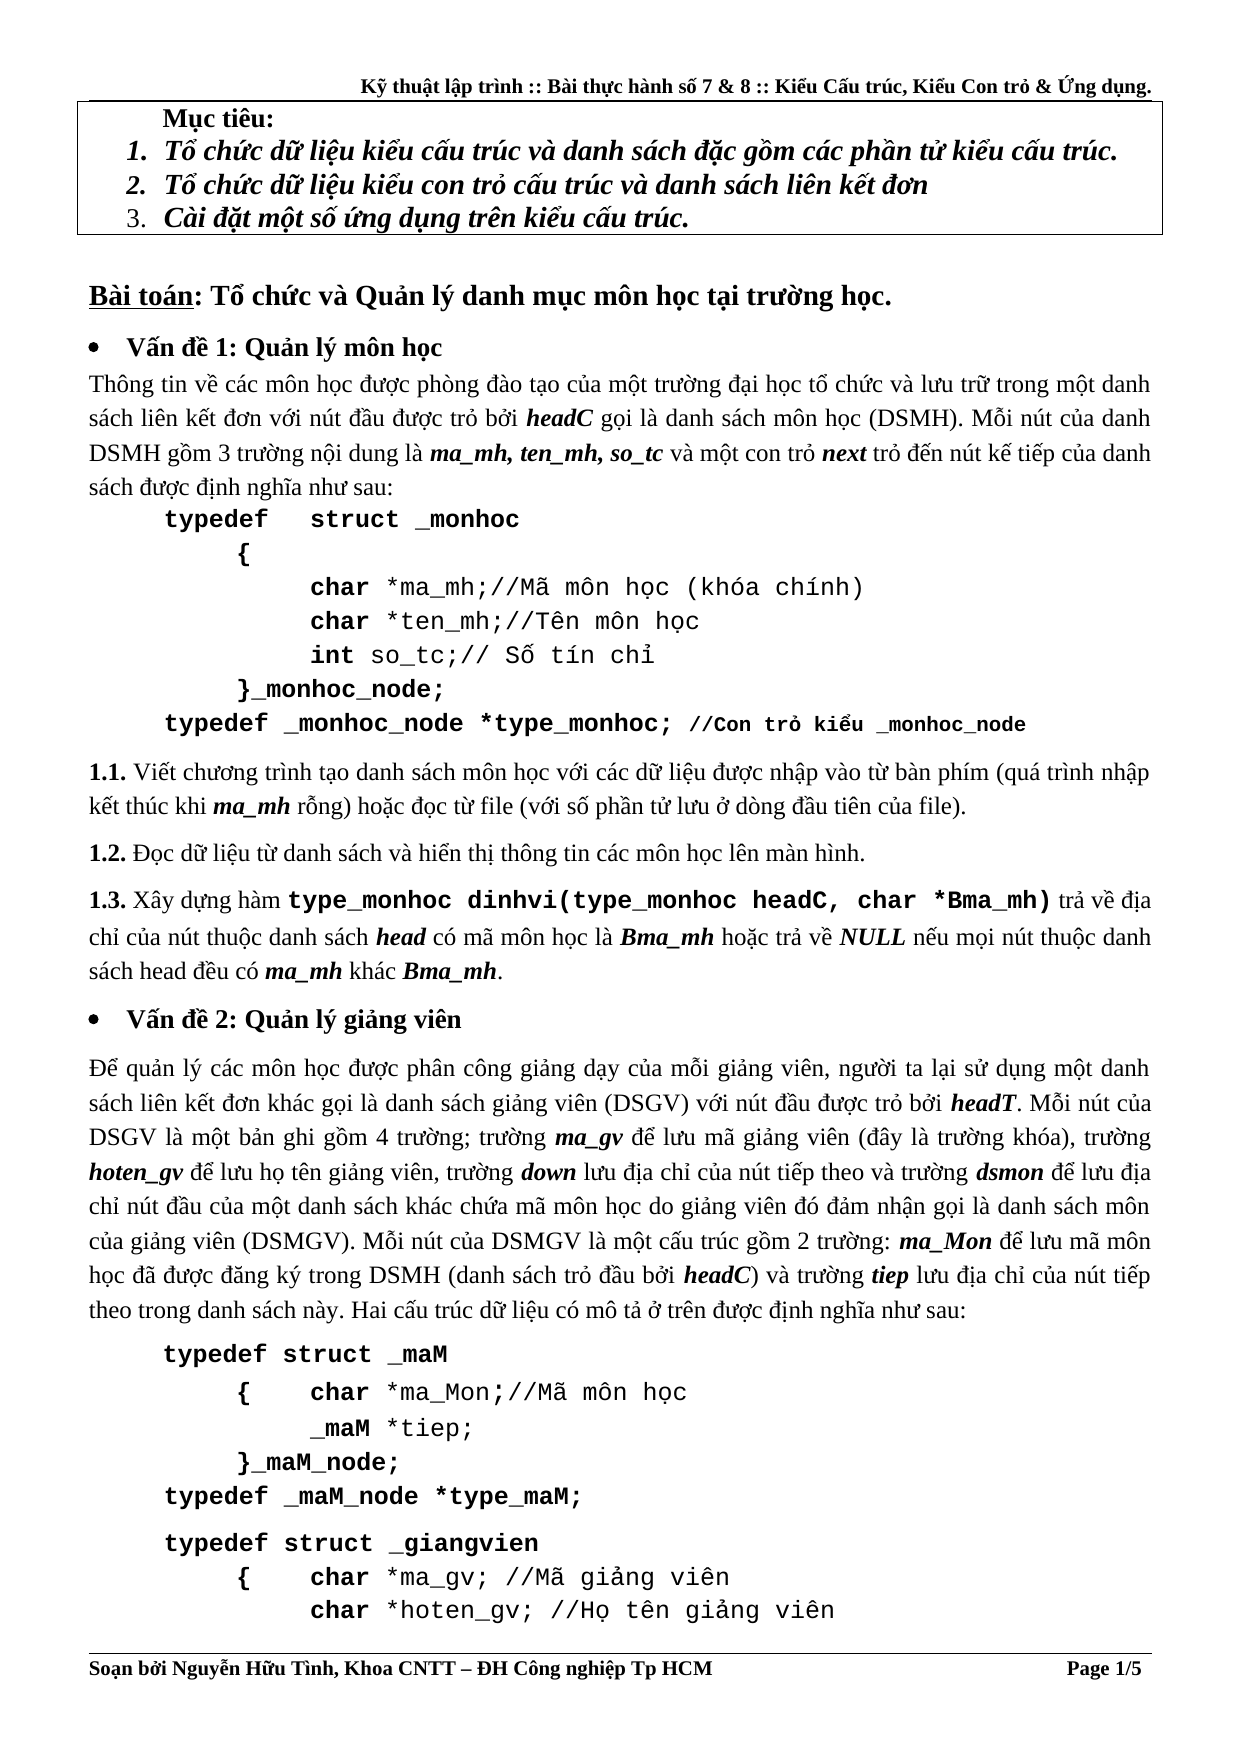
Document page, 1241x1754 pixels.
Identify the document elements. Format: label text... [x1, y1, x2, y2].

text Để quản lý các môn học được phân công giảng dạy của mỗi giảng viên, người ta lại sử dụng một danh sách liên kết đơn khác gọi là danh sách giảng viên (DSGV) với nút đầu được trỏ bởi headT. Mỗi nút của DSGV là một bản ghi gồm 4 trường; trường ma_gv để lưu mã giảng viên (đây là trường khóa), trường hoten_gv để lưu họ tên giảng viên, trường down lưu địa chỉ của nút tiếp theo và trường dsmon để lưu địa chỉ nút đầu của một danh sách khác chứa mã môn học do giảng viên đó đảm nhận gọi là danh sách môn của giảng viên (DSMGV). Mỗi nút của DSMGV là một cấu trúc gồm 2 trường: ma_Mon để lưu mã môn học đã được đăng ký trong DSMH (danh sách trỏ đầu bởi headC) và trường tiep lưu địa chỉ của nút tiếp theo trong danh sách này. Hai cấu trúc dữ liệu có mô tả ở trên được định nghĩa như sau: [89, 1053, 1152, 1323]
text typedef _maM_node *type_maM; [164, 1484, 1152, 1512]
text 1.3. Xây dựng hàm type_monhoc dinhvi(type_monhoc headC, char *Bma_mh) trả về địa chỉ của nút thuộc danh sách head có mã môn học là Bma_mh hoặc trả về NULL nếu mọi nút thuộc danh sách head đều có ma_mh khác Bma_mh. [89, 885, 1152, 985]
text { [164, 541, 1152, 569]
text Bài toán: Tổ chức và Quản lý danh mục môn học tại trường học. [89, 278, 1152, 312]
text 1.1. Viết chương trình tạo danh sách môn học với các dữ liệu được nhập vào từ bàn phím (quá trình nhập kết thúc khi ma_mh rỗng) hoặc đọc từ file (với số phần tử lưu ở dòng đầu tiên của file). [89, 757, 1152, 820]
text typedef struct _monhoc [164, 507, 1152, 535]
text { char *ma_Mon;//Mã môn học [164, 1376, 1152, 1409]
text char *ten_mh;//Tên môn học [164, 608, 1152, 637]
list Vấn đề 2: Quản lý giảng viên [89, 1003, 1152, 1034]
text typedef _monhoc_node *type_monhoc; //Con trỏ kiểu _monhoc_node [164, 710, 1152, 739]
text { char *ma_gv; //Mã giảng viên [164, 1564, 1152, 1592]
text _maM *tiep; [164, 1416, 1152, 1444]
text char *hoten_gv; //Họ tên giảng viên [164, 1598, 1152, 1626]
text int so_tc;// Số tín chỉ [164, 642, 1152, 671]
text }_maM_node; [164, 1450, 1152, 1478]
text typedef struct _maM [89, 1342, 1152, 1370]
text Thông tin về các môn học được phòng đào tạo của một trường đại học tổ chức và lưu trữ trong một danh sách liên kết đơn với nút đầu được trỏ bởi headC gọi là danh sách môn học (DSMH). Mỗi nút của danh DSMH gồm 3 trường nội dung là ma_mh, ten_mh, so_tc và một con trỏ next trỏ đến nút kế tiếp của danh sách được định nghĩa như sau: [89, 369, 1152, 501]
list Vấn đề 1: Quản lý môn học [89, 331, 1152, 362]
text char *ma_mh;//Mã môn học (khóa chính) [164, 574, 1152, 603]
text typedef struct _giangvien [164, 1530, 1152, 1558]
text 1.2. Đọc dữ liệu từ danh sách và hiển thị thông tin các môn học lên màn hình. [89, 838, 1152, 867]
text }_monhoc_node; [164, 676, 1152, 705]
table_header Mục tiêu: Tổ chức dữ liệu kiểu cấu trúc và danh sách đặc gồm các phần tử kiểu cấu trúc. Tổ chức dữ liệu kiểu con trỏ cấu trúc và danh sách liên kết đơn Cài đặt một số ứng dụng trên kiểu cấu trúc. [78, 102, 1162, 234]
